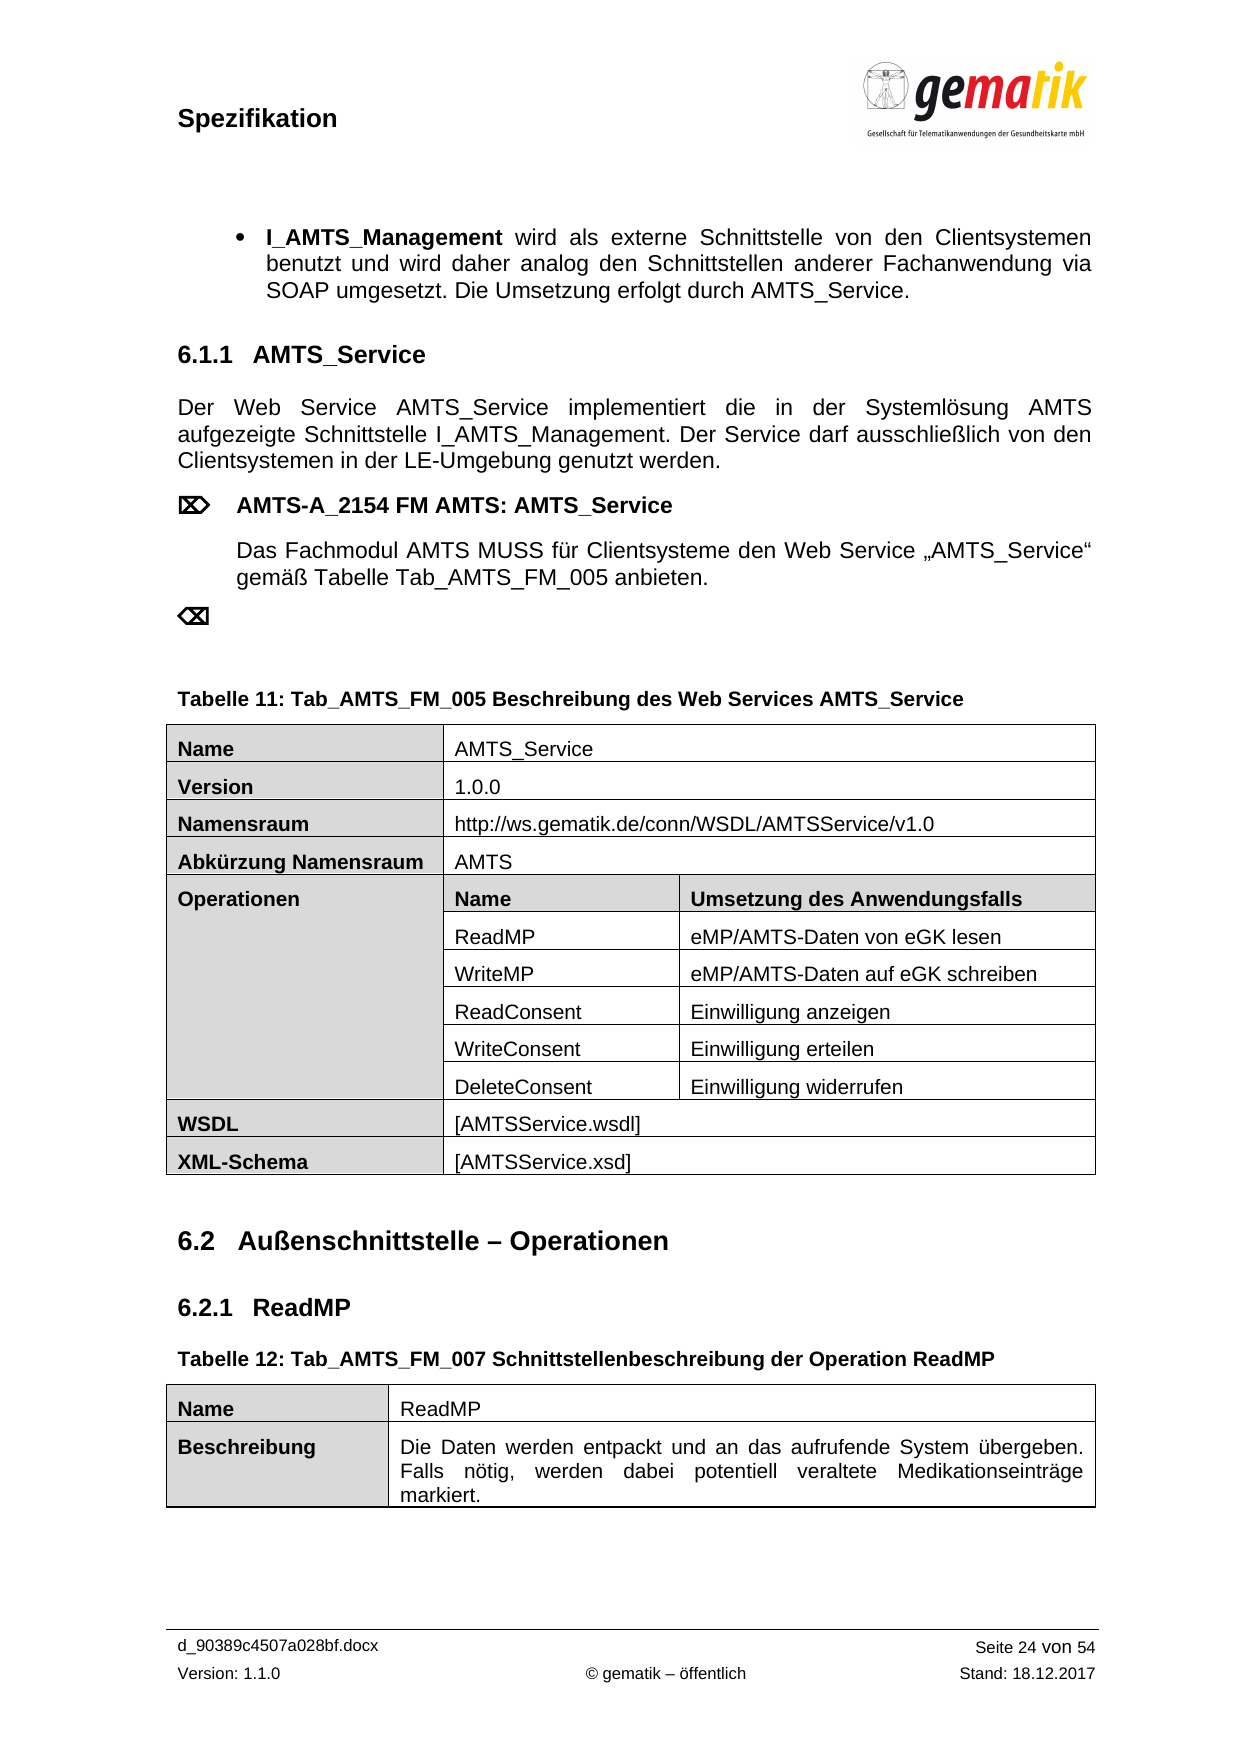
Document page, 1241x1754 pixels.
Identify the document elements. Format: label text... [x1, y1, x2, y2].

table_cell Umsetzung des Anwendungsfalls [680, 875, 1095, 911]
text Das Fachmodul AMTS MUSS für Clientsysteme den Web Service „AMTS_Service“ gemäß Tabelle Tab_AMTS_FM_005 anbieten. [236, 537, 1092, 590]
table_cell XML-Schema [167, 1137, 443, 1173]
table_cell Version [167, 762, 443, 798]
table_cell ReadMP [444, 912, 679, 948]
table_cell WriteConsent [444, 1025, 679, 1061]
table_header ReadMP [389, 1385, 1095, 1421]
table_cell 1.0.0 [444, 762, 1095, 798]
table_cell Beschreibung [167, 1422, 388, 1506]
table_cell http://ws.gematik.de/conn/WSDL/AMTSService/v1.0 [444, 800, 1095, 836]
text I_AMTS_Management wird als externe Schnittstelle von den Clientsystemen benutzt und wird daher analog den Schnittstellen anderer Fachanwendung via SOAP umgesetzt. Die Umsetzung erfolgt durch AMTS_Service. [236, 224, 1092, 303]
table_header Name [167, 725, 443, 761]
picture [854, 56, 1090, 148]
table_cell [AMTSService.wsdl] [444, 1100, 1095, 1136]
table_cell eMP/AMTS-Daten auf eGK schreiben [680, 950, 1095, 986]
table_cell Einwilligung anzeigen [680, 987, 1095, 1023]
table_cell Abkürzung Namensraum [167, 837, 443, 873]
table_cell Die Daten werden entpackt und an das aufrufende System übergeben. Falls nötig, werden dabei potentiell veraltete Medikationseinträge markiert. [389, 1422, 1095, 1506]
table_header AMTS_Service [444, 725, 1095, 761]
table_cell AMTS [444, 837, 1095, 873]
table_cell Namensraum [167, 800, 443, 836]
subtitle Außenschnittstelle – Operationen [177, 1224, 1092, 1256]
subtitle AMTS_Service [177, 340, 1092, 369]
text Der Web Service AMTS_Service implementiert die in der Systemlösung AMTS aufgezeigte Schnittstelle I_AMTS_Management. Der Service darf ausschließlich von den Clientsystemen in der LE-Umgebung genutzt werden. [177, 394, 1092, 473]
subtitle ReadMP [177, 1293, 1092, 1322]
table_cell Operationen [167, 875, 443, 1098]
table_header Name [167, 1385, 388, 1421]
table_cell Einwilligung erteilen [680, 1025, 1095, 1061]
table_cell WriteMP [444, 950, 679, 986]
table_cell WSDL [167, 1100, 443, 1136]
table_cell [AMTSService.xsd] [444, 1137, 1095, 1173]
table_cell ReadConsent [444, 987, 679, 1023]
table_cell Name [444, 875, 679, 911]
table_cell Einwilligung widerrufen [680, 1062, 1095, 1098]
table_cell DeleteConsent [444, 1062, 679, 1098]
text AMTS-A_2154 FM AMTS: AMTS_Service [177, 492, 1092, 518]
table_cell eMP/AMTS-Daten von eGK lesen [680, 912, 1095, 948]
